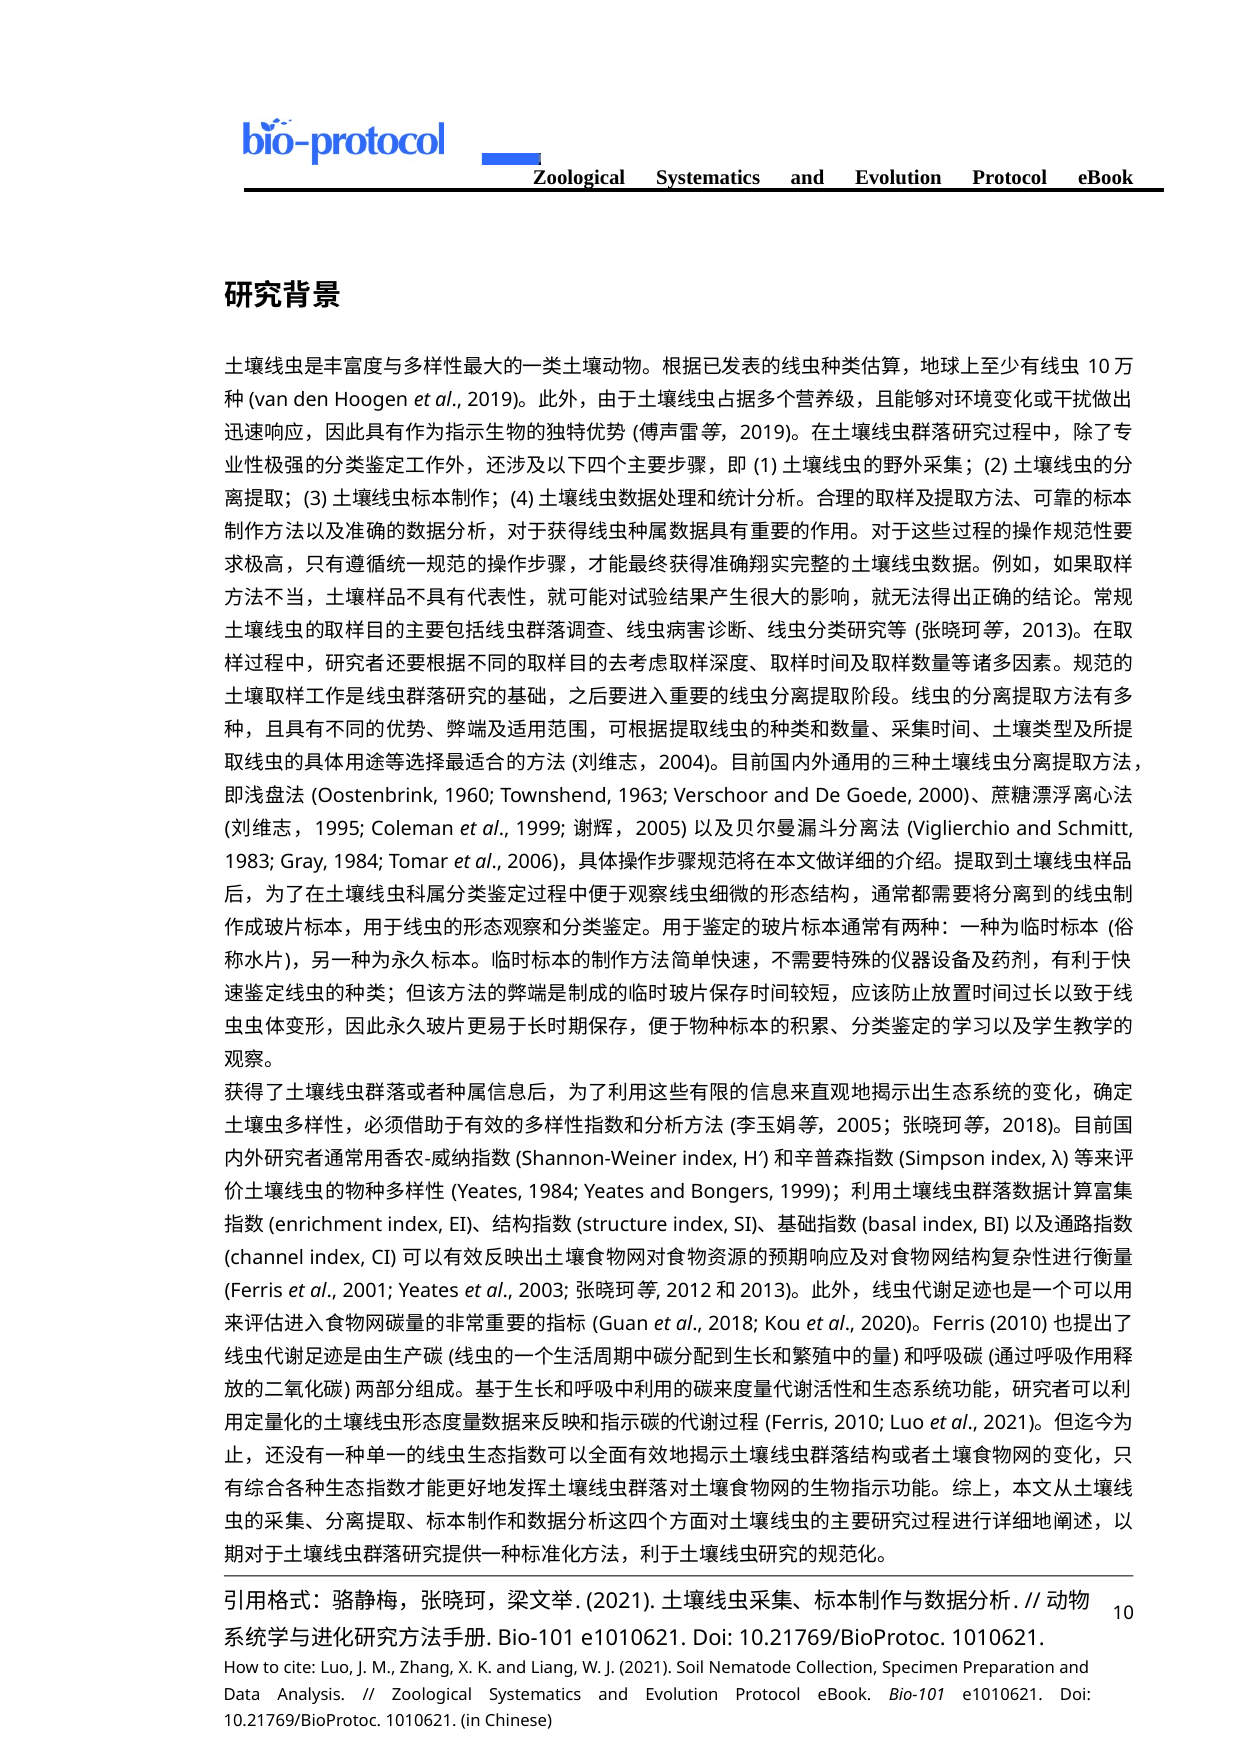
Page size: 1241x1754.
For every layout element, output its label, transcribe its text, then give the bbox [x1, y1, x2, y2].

text 土壤线虫是丰富度与多样性最大的一类土壤动物。根据已发表的线虫种类估算，地球上至少有线虫10万种 (van den Hoogen et al., 2019)。此外，由于土壤线虫占据多个营养级，且能够对环境变化或干扰做出迅速响应，因此具有作为指示生物的独特优势 (傅声雷等，2019)。在土壤线虫群落研究过程中，除了专业性极强的分类鉴定工作外，还涉及以下四个主要步骤，即 (1) 土壤线虫的野外采集；(2) 土壤线虫的分离提取；(3) 土壤线虫标本制作；(4) 土壤线虫数据处理和统计分析。合理的取样及提取方法、可靠的标本制作方法以及准确的数据分析，对于获得线虫种属数据具有重要的作用。对于这些过程的操作规范性要求极高，只有遵循统一规范的操作步骤，才能最终获得准确翔实完整的土壤线虫数据。例如，如果取样方法不当，土壤样品不具有代表性，就可能对试验结果产生很大的影响，就无法得出正确的结论。常规土壤线虫的取样目的主要包括线虫群落调查、线虫病害诊断、线虫分类研究等 (张晓珂等，2013)。在取样过程中，研究者还要根据不同的取样目的去考虑取样深度、取样时间及取样数量等诸多因素。规范的土壤取样工作是线虫群落研究的基础，之后要进入重要的线虫分离提取阶段。线虫的分离提取方法有多种，且具有不同的优势、弊端及适用范围，可根据提取线虫的种类和数量、采集时间、土壤类型及所提取线虫的具体用途等选择最适合的方法 (刘维志，2004)。目前国内外通用的三种土壤线虫分离提取方法，即浅盘法 (Oostenbrink, 1960; Townshend, 1963; Verschoor and De Goede, 2000)、蔗糖漂浮离心法 (刘维志，1995; Coleman et al., 1999; 谢辉，2005) 以及贝尔曼漏斗分离法 (Viglierchio and Schmitt, 1983; Gray, 1984; Tomar et al., 2006)，具体操作步骤规范将在本文做详细的介绍。提取到土壤线虫样品后，为了在土壤线虫科属分类鉴定过程中便于观察线虫细微的形态结构，通常都需要将分离到的线虫制作成玻片标本，用于线虫的形态观察和分类鉴定。用于鉴定的玻片标本通常有两种：一种为临时标本 (俗称水片)，另一种为永久标本。临时标本的制作方法简单快速，不需要特殊的仪器设备及药剂，有利于快速鉴定线虫的种类；但该方法的弊端是制成的临时玻片保存时间较短，应该防止放置时间过长以致于线虫虫体变形，因此永久玻片更易于长时期保存，便于物种标本的积累、分类鉴定的学习以及学生教学的观察。 [224, 351, 1134, 1072]
picture [481, 153, 541, 165]
text 研究背景 [224, 271, 1134, 313]
picture [243, 188, 1165, 192]
picture [243, 118, 444, 165]
text 获得了土壤线虫群落或者种属信息后，为了利用这些有限的信息来直观地揭示出生态系统的变化，确定土壤虫多样性，必须借助于有效的多样性指数和分析方法 (李玉娟等，2005；张晓珂等，2018)。目前国内外研究者通常用香农-威纳指数 (Shannon-Weiner index, H′) 和辛普森指数 (Simpson index, λ) 等来评价土壤线虫的物种多样性 (Yeates, 1984; Yeates and Bongers, 1999)；利用土壤线虫群落数据计算富集指数 (enrichment index, EI)、结构指数 (structure index, SI)、基础指数 (basal index, BI) 以及通路指数 (channel index, CI) 可以有效反映出土壤食物网对食物资源的预期响应及对食物网结构复杂性进行衡量 (Ferris et al., 2001; Yeates et al., 2003; 张晓珂等, 2012和2013)。此外，线虫代谢足迹也是一个可以用来评估进入食物网碳量的非常重要的指标 (Guan et al., 2018; Kou et al., 2020)。Ferris (2010) 也提出了线虫代谢足迹是由生产碳 (线虫的一个生活周期中碳分配到生长和繁殖中的量) 和呼吸碳 (通过呼吸作用释放的二氧化碳) 两部分组成。基于生长和呼吸中利用的碳来度量代谢活性和生态系统功能，研究者可以利用定量化的土壤线虫形态度量数据来反映和指示碳的代谢过程 (Ferris, 2010; Luo et al., 2021)。但迄今为止，还没有一种单一的线虫生态指数可以全面有效地揭示土壤线虫群落结构或者土壤食物网的变化，只有综合各种生态指数才能更好地发挥土壤线虫群落对土壤食物网的生物指示功能。综上，本文从土壤线虫的采集、分离提取、标本制作和数据分析这四个方面对土壤线虫的主要研究过程进行详细地阐述，以期对于土壤线虫群落研究提供一种标准化方法，利于土壤线虫研究的规范化。 [224, 1076, 1134, 1567]
